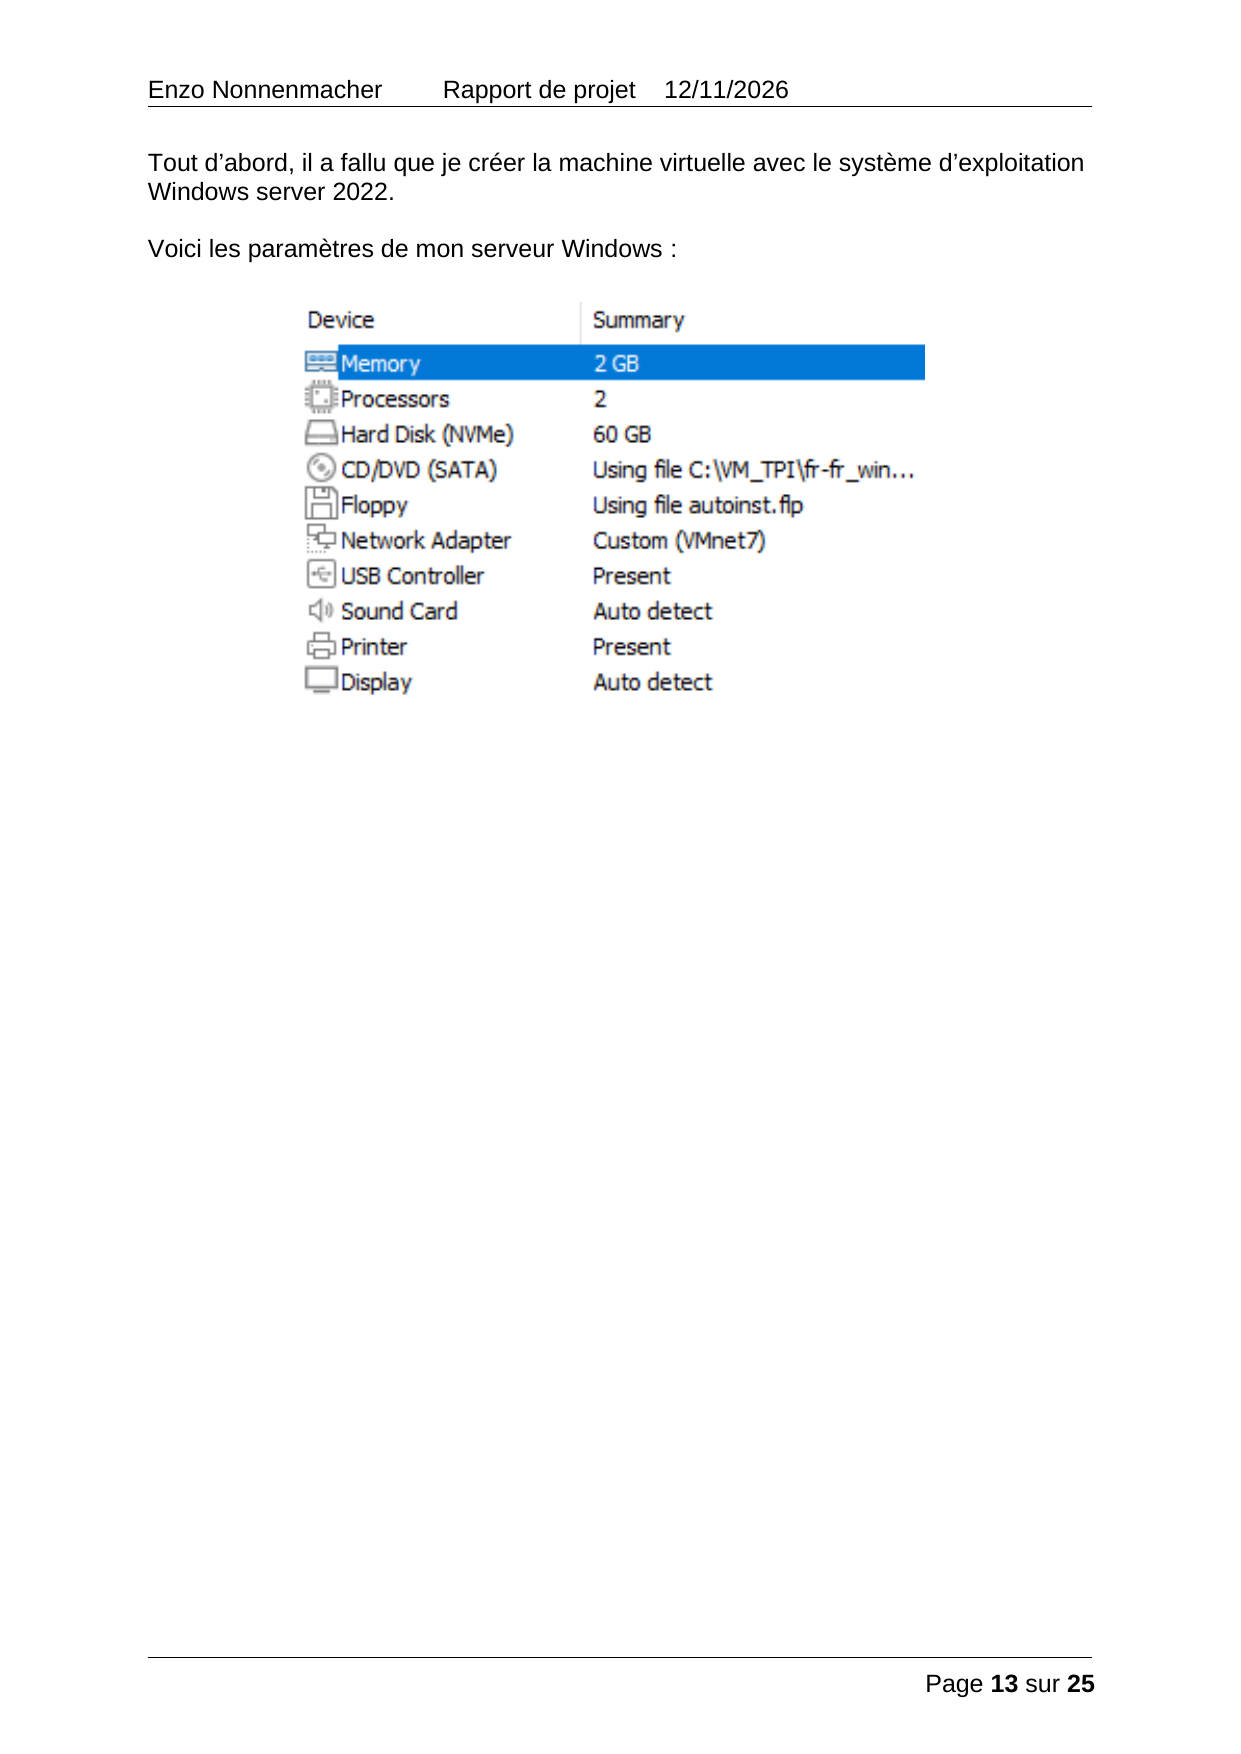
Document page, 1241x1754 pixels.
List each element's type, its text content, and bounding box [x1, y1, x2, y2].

text Tout d’abord, il a fallu que je créer la machine virtuelle avec le système d’exploitation Windows server 2022. [148, 148, 1092, 205]
picture [301, 302, 925, 720]
text Voici les paramètres de mon serveur Windows : [148, 234, 1092, 263]
